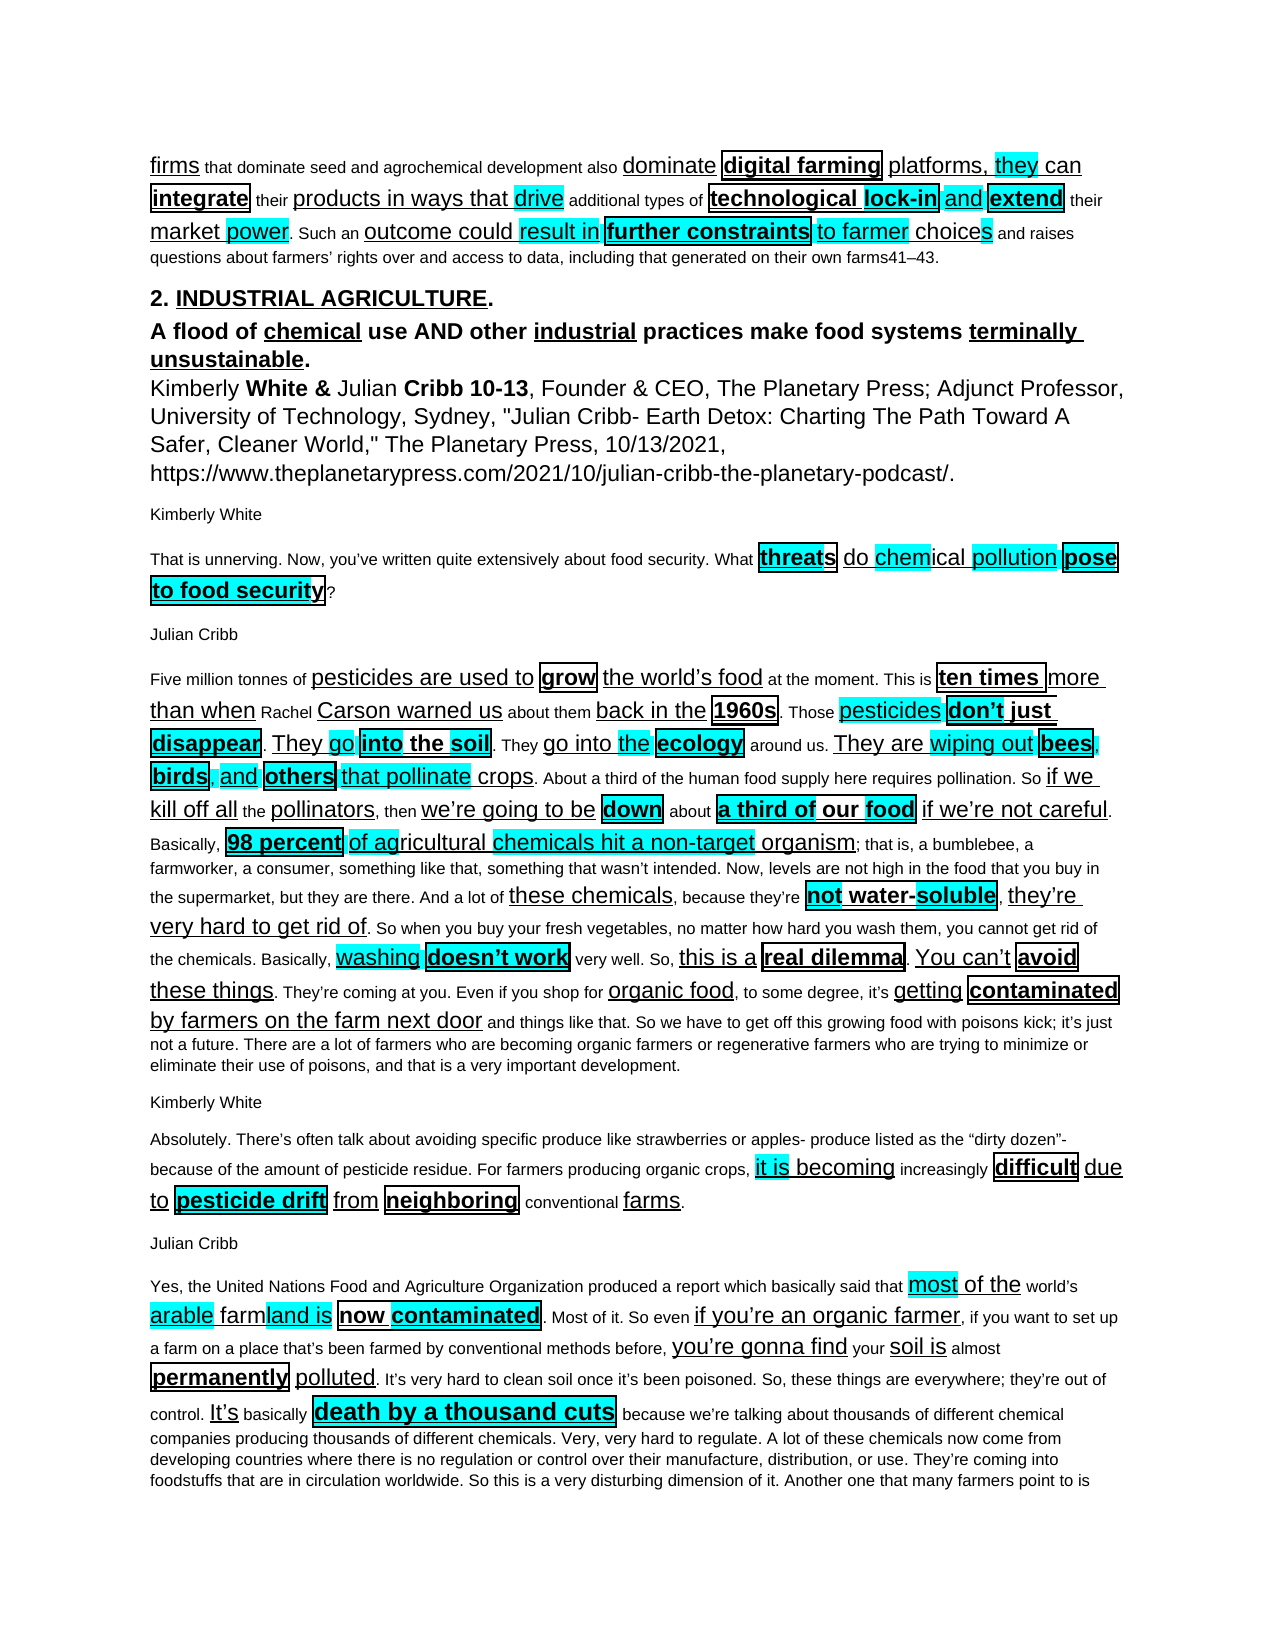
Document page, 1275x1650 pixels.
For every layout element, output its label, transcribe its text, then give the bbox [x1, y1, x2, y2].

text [150, 150, 1125, 267]
subtitle A flood of chemical use AND other industrial practices make food systems terminally unsustainable. [150, 318, 1125, 372]
text Julian Cribb [150, 1234, 1125, 1253]
text Kimberly White & Julian Cribb 10-13, Founder & CEO, The Planetary Press; Adjunct Professor, University of Technology, Sydney, "Julian Cribb- Earth Detox: Charting The Path Toward A Safer, Cleaner World," The Planetary Press, 10/13/2021, https://www.theplanetarypress.com/2021/10/julian-cribb-the-planetary-podcast/. [150, 374, 1125, 486]
text Absolutely. There’s often talk about avoiding specific produce like strawberries or apples- produce listed as the “dirty dozen”- because of the amount of pesticide residue. For farmers producing organic crops, it is becoming increasingly difficult due to pesticide drift from neighboring conventional farms. [150, 1130, 1125, 1215]
text Julian Cribb [150, 625, 1125, 644]
text Kimberly White [150, 1093, 1125, 1112]
text Five million tonnes of pesticides are used to grow the world’s food at the moment. This is ten times more than when Rachel Carson warned us about them back in the 1960s. Those pesticides don’t just disappear. They go into the soil. They go into the ecology around us. They are wiping out bees, birds, and others that pollinate crops. About a third of the human food supply here requires pollination. So if we kill off all the pollinators, then we’re going to be down about a third of our food if we’re not careful. Basically, 98 percent of agricultural chemicals hit a non-target organism; that is, a bumblebee, a farmworker, a consumer, something like that, something that wasn’t intended. Now, levels are not high in the food that you buy in the supermarket, but they are there. And a lot of these chemicals, because they’re not water-soluble, they’re very hard to get rid of. So when you buy your fresh vegetables, no matter how hard you wash them, you cannot get rid of the chemicals. Basically, washing doesn’t work very well. So, this is a real dilemma. You can’t avoid these things. They’re coming at you. Even if you shop for organic food, to some degree, it’s getting contaminated by farmers on the farm next door and things like that. So we have to get off this growing food with poisons kick; it’s just not a future. There are a lot of farmers who are becoming organic farmers or regenerative farmers who are trying to minimize or eliminate their use of poisons, and that is a very important development. [150, 662, 1125, 1075]
text Kimberly White [150, 505, 1125, 524]
subtitle 2. INDUSTRIAL AGRICULTURE. [150, 285, 1125, 311]
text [150, 1271, 1125, 1489]
text That is unnerving. Now, you’ve written quite extensively about food security. What threats do chemical pollution pose to food security? [150, 542, 1125, 606]
